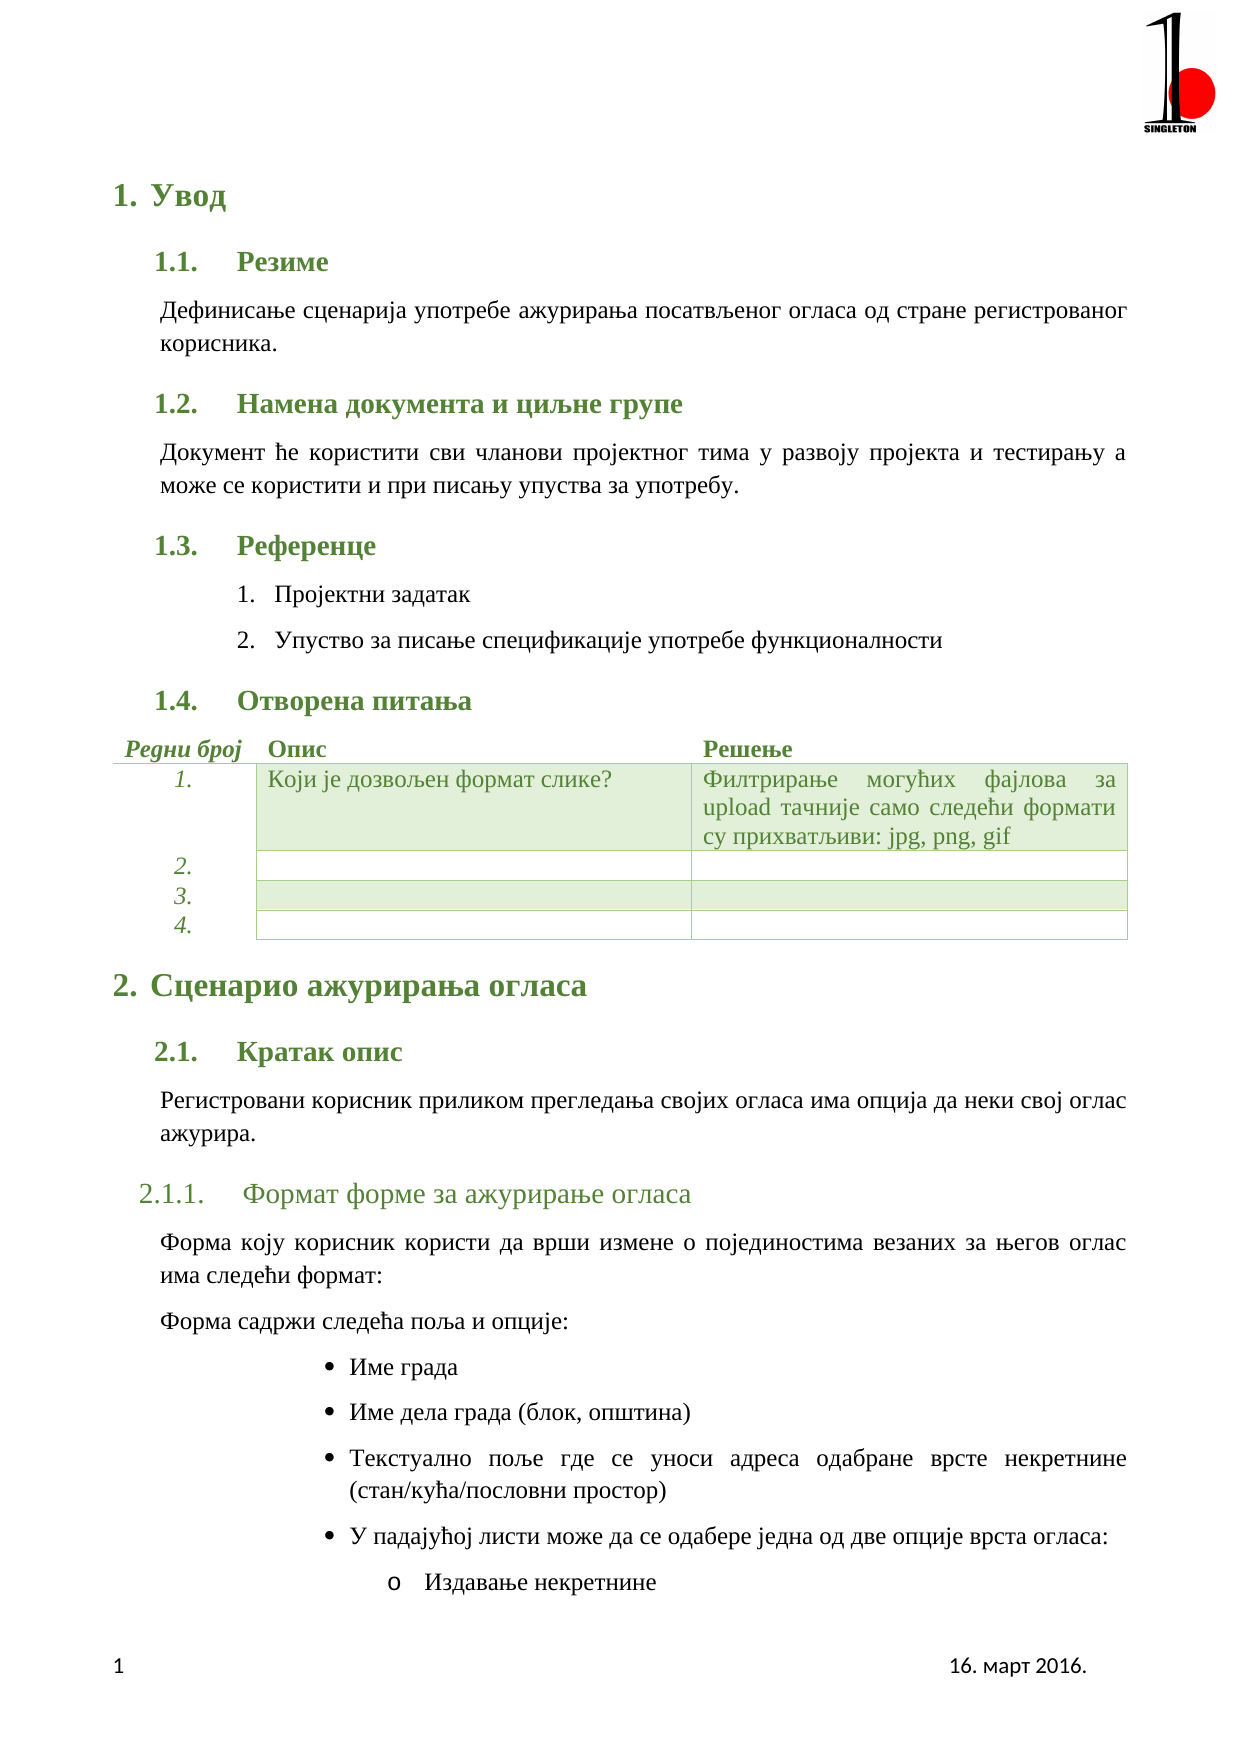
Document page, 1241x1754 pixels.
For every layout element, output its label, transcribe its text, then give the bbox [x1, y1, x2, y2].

table_cell 3. [113, 880, 256, 909]
picture [1142, 11, 1216, 133]
text Форма садржи следећа поља и опције: [160, 1306, 1128, 1335]
list Текстуално поље где се уноси адреса одабране врсте некретнине (стан/кућа/пословни простор) [325, 1443, 1128, 1504]
table_cell 4. [113, 910, 256, 939]
text Форма коју корисник користи да врши измене о појединостима везаних за његов оглас има следећи формат: [160, 1227, 1128, 1289]
list Пројектни задатак [237, 579, 1128, 608]
text Намена документа и циљне групе [154, 386, 1128, 420]
table_header Решење [692, 734, 1127, 763]
text Увод [112, 175, 1128, 213]
table_cell [692, 881, 1127, 909]
text Дефинисање сценарија употребе aжурирања посатвљеног огласа од стране регистрованог корисника. [160, 295, 1128, 357]
list Упуство за писање спецификације употребе функционалности [237, 625, 1128, 653]
table_cell [257, 911, 691, 939]
table_header Редни број [113, 734, 256, 763]
table_cell [692, 851, 1127, 880]
text Документ ће користити сви чланови пројектног тима у развоју пројекта и тестирању а може се користити и при писању упуства за употребу. [160, 437, 1128, 499]
table_cell 1. [113, 764, 256, 850]
list Издавање некретнине [387, 1567, 1128, 1597]
table_cell 2. [113, 850, 256, 880]
text Формат форме за ажурирање огласа [172, 1176, 1128, 1210]
text Отворена питања [154, 683, 1128, 716]
table_cell [692, 911, 1127, 939]
table_cell [257, 851, 691, 880]
list У падајућој листи може да се одабере једна од две опције врста огласа: [325, 1521, 1128, 1550]
text Кратак опис [154, 1034, 1128, 1068]
text Референце [154, 528, 1128, 562]
list Име дела града (блок, општина) [325, 1397, 1128, 1426]
text Сценарио ажурирања огласа [112, 965, 1128, 1004]
table_header Опис [256, 734, 692, 763]
table_cell Који је дозвољен формат слике? [257, 764, 691, 850]
text Регистровани корисник приликом прегледања својих огласа има опција да неки свој оглас ажурира. [160, 1085, 1128, 1147]
table_cell [257, 881, 691, 909]
text Резиме [154, 244, 1128, 278]
list Име града [325, 1352, 1128, 1380]
table_cell Филтрирање могућих фајлова за upload тачније само следећи формати су прихватљиви: jpg, png, gif [692, 764, 1127, 850]
